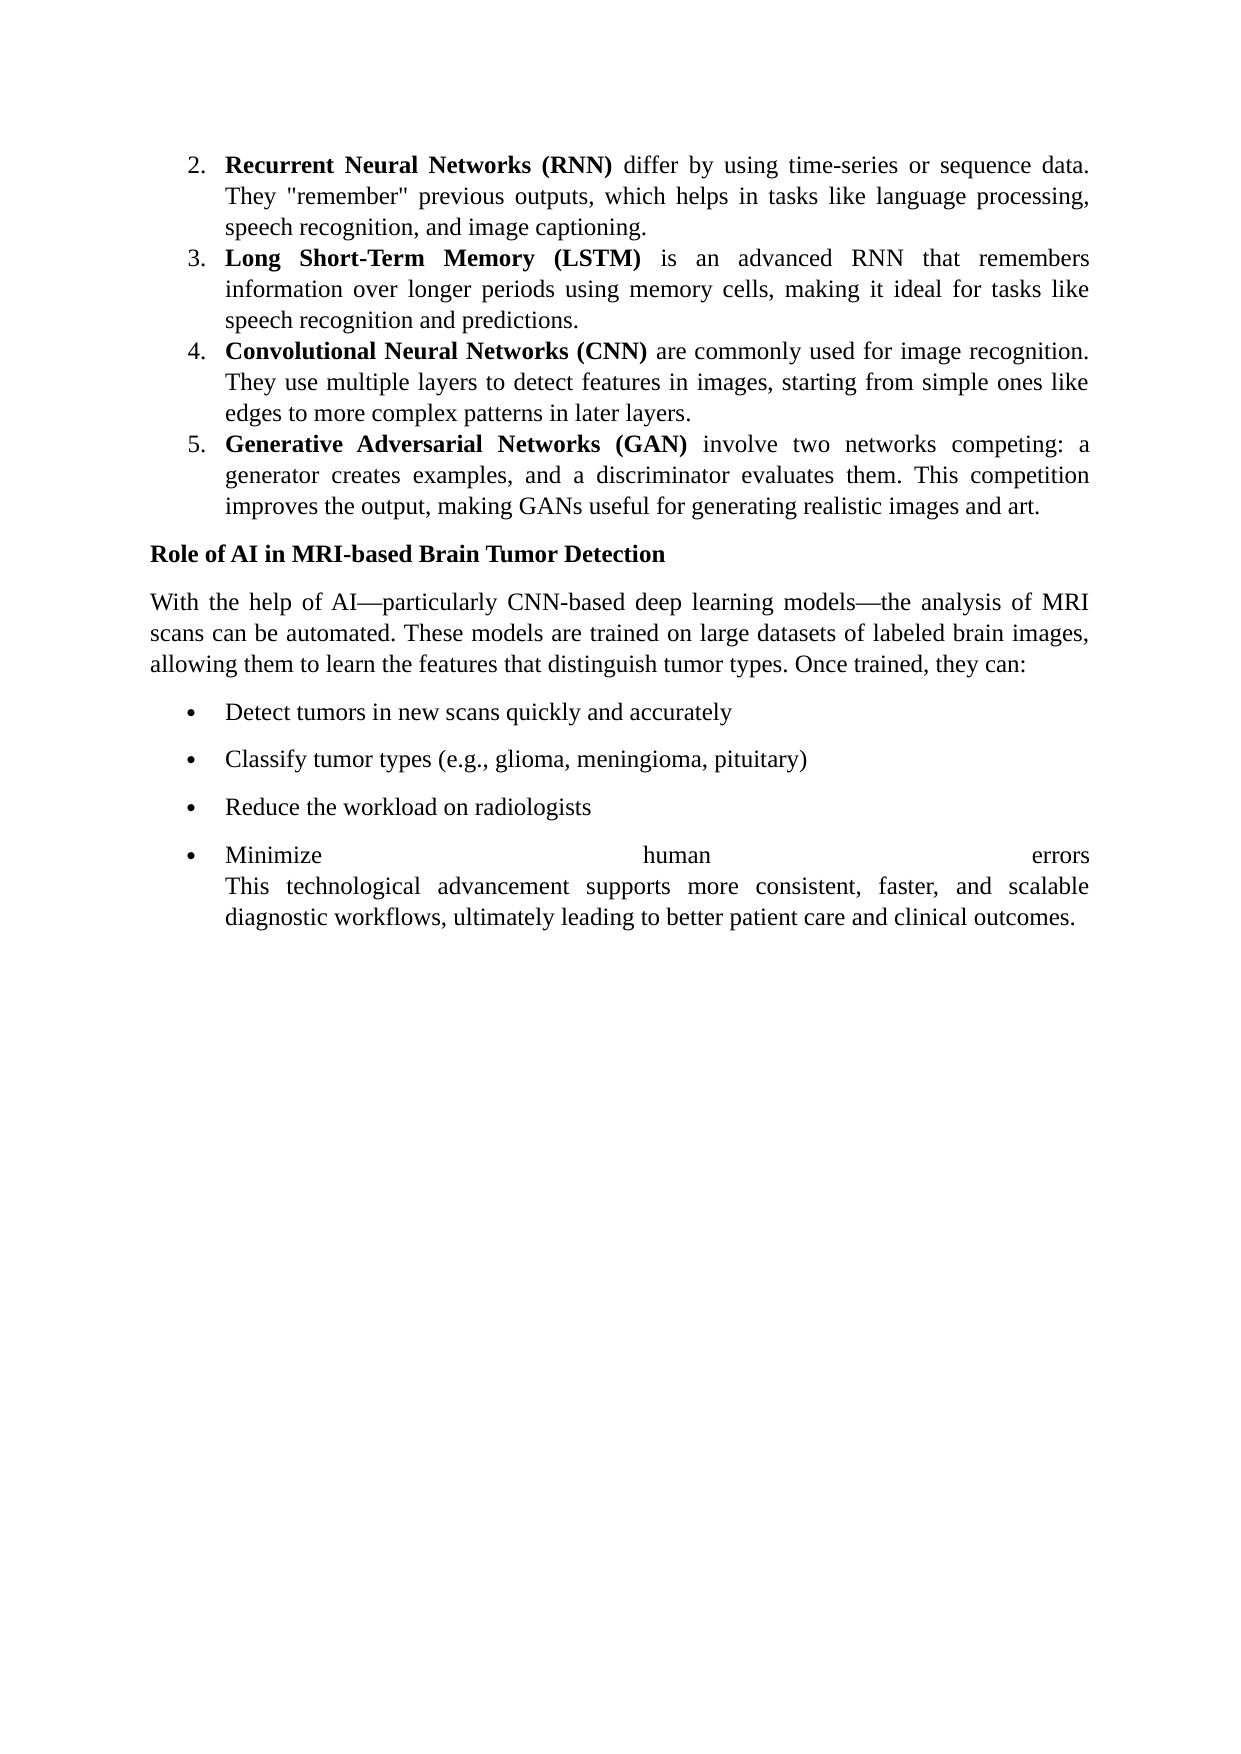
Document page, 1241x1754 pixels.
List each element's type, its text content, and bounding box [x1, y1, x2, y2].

list Generative Adversarial Networks (GAN) involve two networks competing: a generator creates examples, and a discriminator evaluates them. This competition improves the output, making GANs useful for generating realistic images and art. [187, 429, 1090, 520]
list Long Short-Term Memory (LSTM) is an advanced RNN that remembers information over longer periods using memory cells, making it ideal for tasks like speech recognition and predictions. [187, 243, 1090, 334]
list Detect tumors in new scans quickly and accurately [187, 697, 1090, 725]
list Classify tumor types (e.g., glioma, meningioma, pituitary) [187, 744, 1090, 773]
list Reduce the workload on radiologists [187, 792, 1090, 821]
text Role of AI in MRI-based Brain Tumor Detection [150, 539, 1090, 568]
text With the help of AI—particularly CNN-based deep learning models—the analysis of MRI scans can be automated. These models are trained on large datasets of labeled brain images, allowing them to learn the features that distinguish tumor types. Once trained, they can: [150, 587, 1090, 678]
list Minimize human errors This technological advancement supports more consistent, faster, and scalable diagnostic workflows, ultimately leading to better patient care and clinical outcomes. [187, 840, 1090, 931]
list Convolutional Neural Networks (CNN) are commonly used for image recognition. They use multiple layers to detect features in images, starting from simple ones like edges to more complex patterns in later layers. [187, 336, 1090, 427]
list Recurrent Neural Networks (RNN) differ by using time-series or sequence data. They "remember" previous outputs, which helps in tasks like language processing, speech recognition, and image captioning. [187, 150, 1090, 241]
